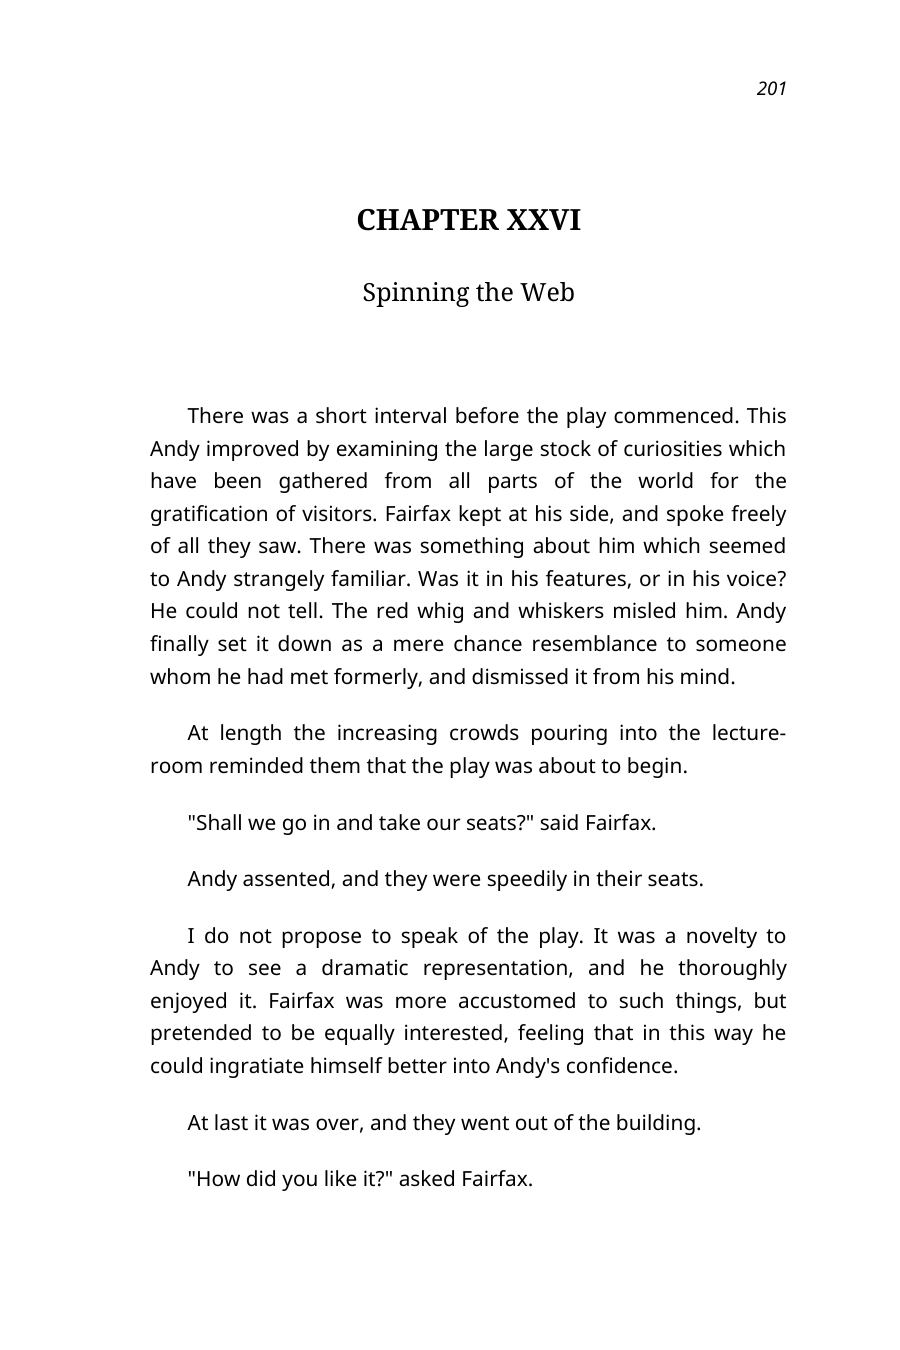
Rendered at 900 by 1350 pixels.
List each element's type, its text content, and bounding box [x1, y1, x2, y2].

text At last it was over, and they went out of the building. [150, 1108, 787, 1136]
text At length the increasing crowds pouring into the lecture-room reminded them that the play was about to begin. [150, 718, 787, 779]
text Andy assented, and they were speedily in their seats. [150, 864, 787, 893]
text CHAPTER XXVI [150, 199, 787, 239]
title Spinning the Web [150, 274, 787, 308]
text There was a short interval before the play commenced. This Andy improved by examining the large stock of curiosities which have been gathered from all parts of the world for the gratification of visitors. Fairfax kept at his side, and spoke freely of all they saw. There was something about him which seemed to Andy strangely familiar. Was it in his features, or in his voice? He could not tell. The red whig and whiskers misled him. Andy finally set it down as a mere chance resemblance to someone whom he had met formerly, and dismissed it from his mind. [150, 401, 787, 690]
text "Shall we go in and take our seats?" said Fairfax. [150, 808, 787, 836]
text "How did you like it?" asked Fairfax. [150, 1164, 787, 1193]
text I do not propose to speak of the play. It was a novelty to Andy to see a dramatic representation, and he thoroughly enjoyed it. Fairfax was more accustomed to such things, but pretended to be equally interested, feeling that in this way he could ingratiate himself better into Andy's confidence. [150, 921, 787, 1079]
